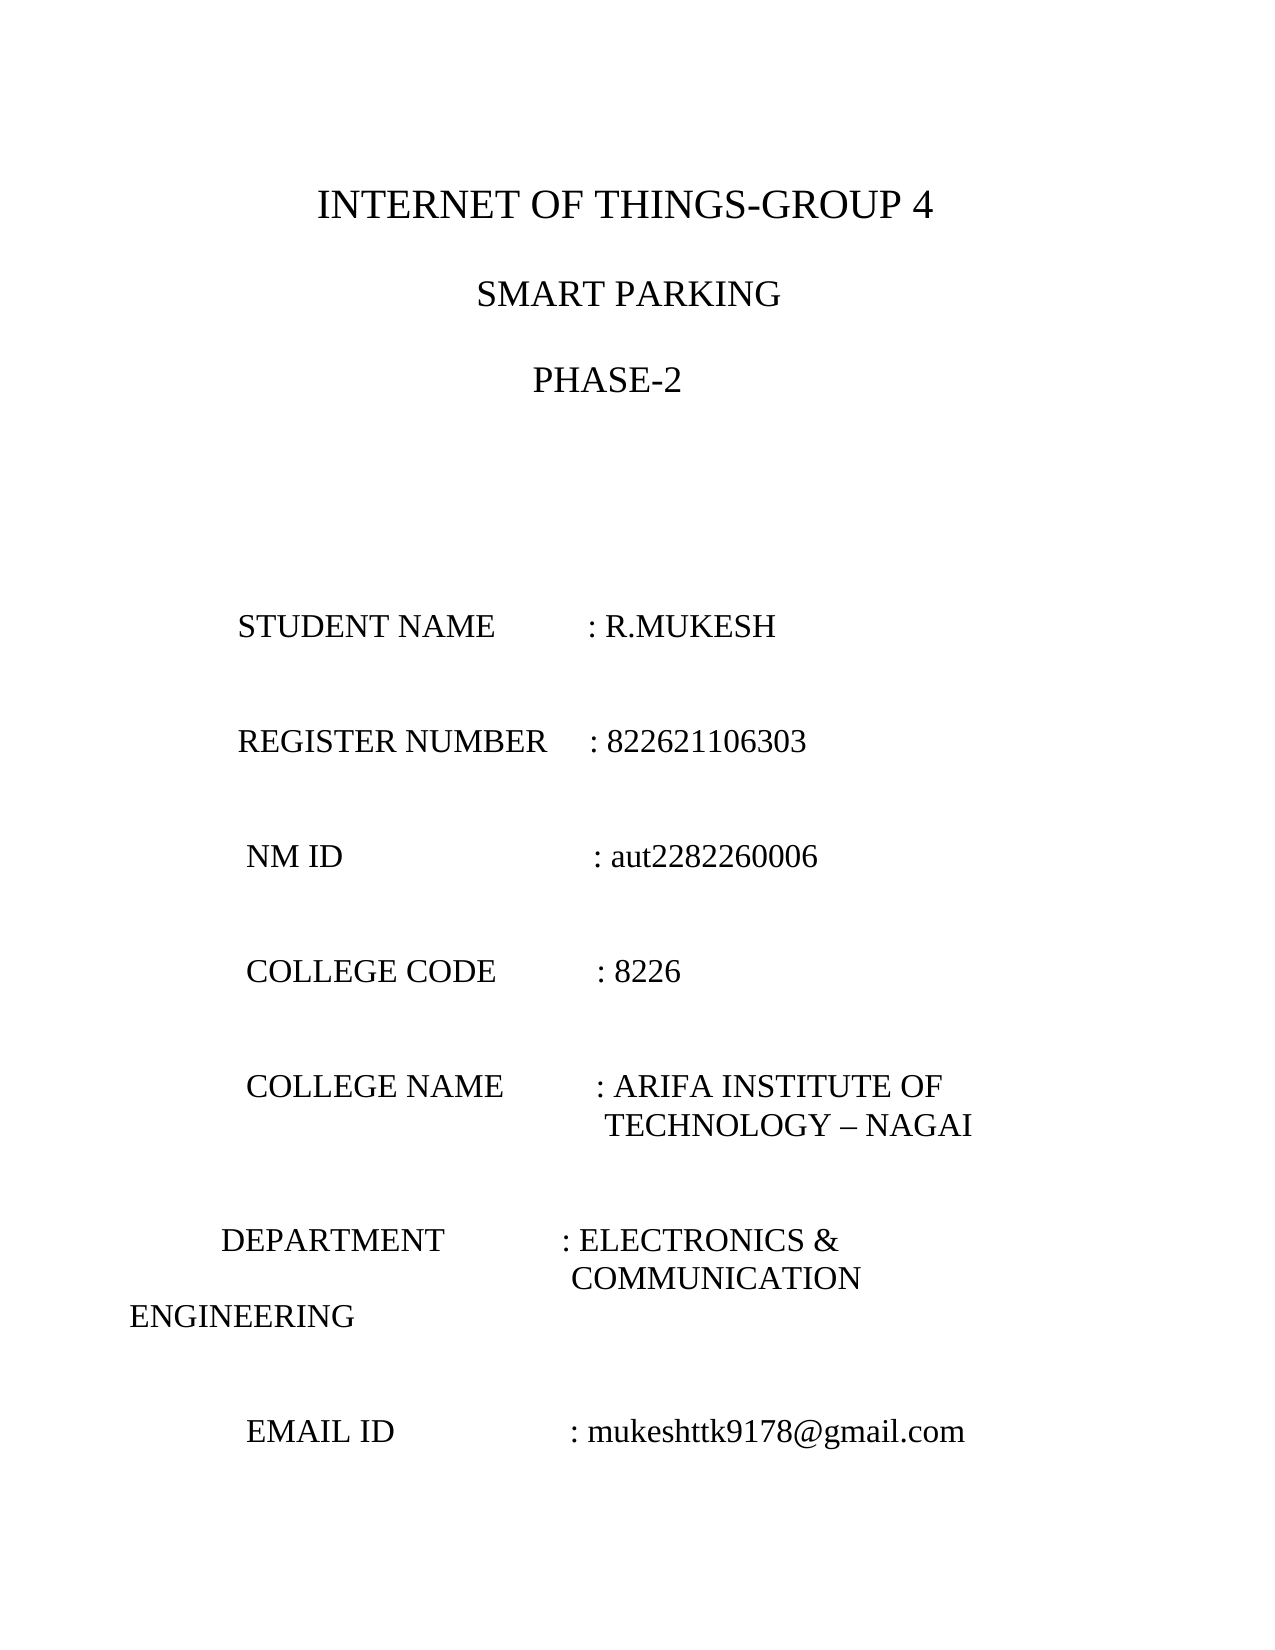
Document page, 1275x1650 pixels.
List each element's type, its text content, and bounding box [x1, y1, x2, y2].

text PHASE-2 [129, 357, 1096, 400]
text DEPARTMENT : ELECTRONICS & [129, 1220, 1096, 1258]
text REGISTER NUMBER : 822621106303 [129, 721, 1096, 760]
text COLLEGE CODE : 8226 [129, 951, 1096, 990]
text NM ID : aut2282260006 [129, 836, 1096, 875]
text STUDENT NAME : R.MUKESH [129, 606, 1096, 645]
text COLLEGE NAME : ARIFA INSTITUTE OF [129, 1066, 1096, 1105]
text SMART PARKING [129, 271, 1096, 314]
text EMAIL ID : mukeshttk9178@gmail.com [129, 1411, 1096, 1450]
text TECHNOLOGY – NAGAI [129, 1105, 1096, 1143]
text INTERNET OF THINGS-GROUP 4 [129, 180, 1096, 228]
text COMMUNICATION ENGINEERING [129, 1258, 1096, 1335]
